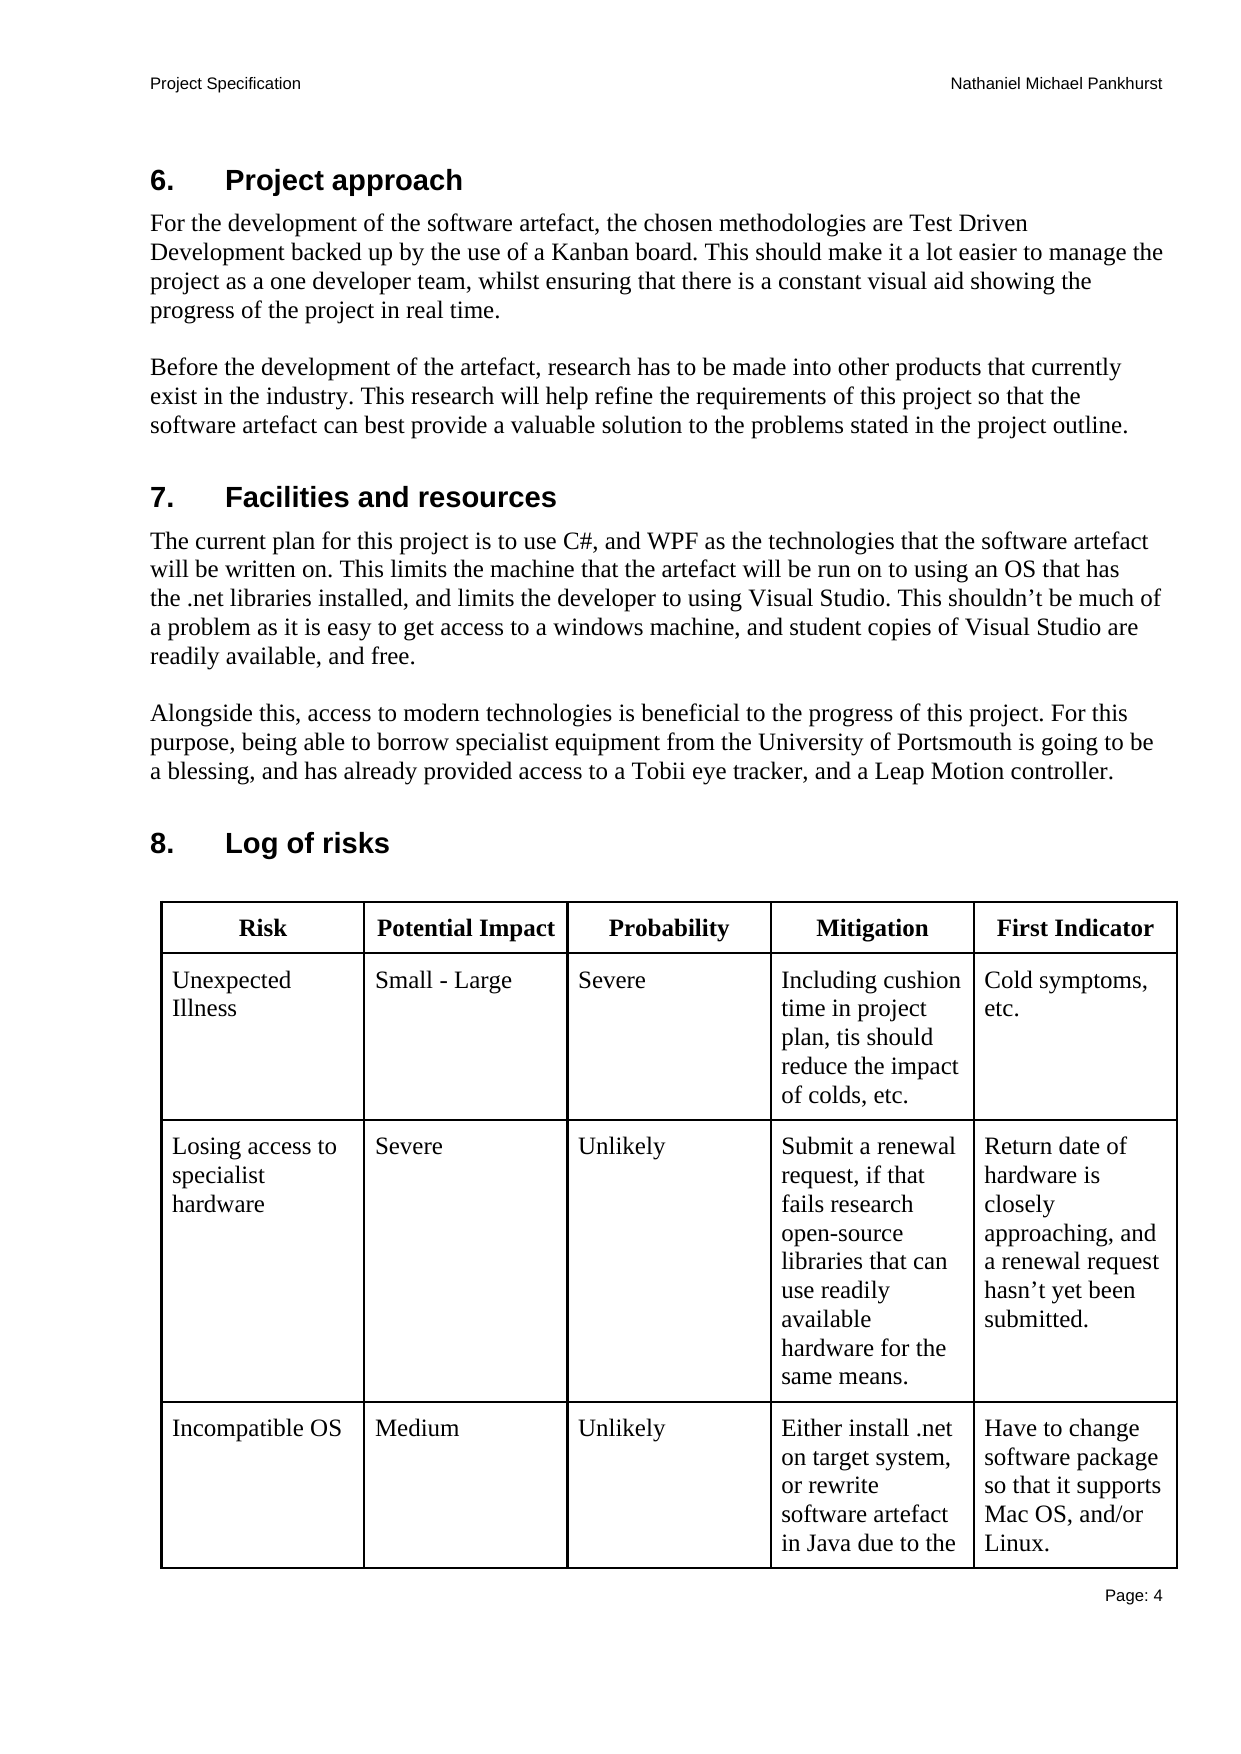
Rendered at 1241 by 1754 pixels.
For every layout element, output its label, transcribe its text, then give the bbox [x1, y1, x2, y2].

table_cell Unexpected Illness [163, 954, 363, 1119]
text For the development of the software artefact, the chosen methodologies are Test Driven Development backed up by the use of a Kanban board. This should make it a lot easier to manage the project as a one developer team, whilst ensuring that there is a constant visual aid showing the progress of the project in real time. [150, 208, 1165, 323]
text The current plan for this project is to use C#, and WPF as the technologies that the software artefact will be written on. This limits the machine that the artefact will be run on to using an OS that has the .net libraries installed, and limits the developer to using Visual Studio. This shouldn’t be much of a problem as it is easy to get access to a windows machine, and student copies of Visual Studio are readily available, and free. [150, 526, 1165, 669]
subtitle Log of risks [150, 826, 1165, 859]
subtitle Project approach [150, 162, 1165, 196]
table_cell Severe [569, 954, 770, 1119]
table_cell Submit a renewal request, if that fails research open-source libraries that can use readily available hardware for the same means. [772, 1121, 973, 1401]
table_cell Return date of hardware is closely approaching, and a renewal request hasn’t yet been submitted. [975, 1121, 1176, 1401]
table_cell Losing access to specialist hardware [163, 1121, 363, 1401]
table_header First Indicator [975, 903, 1176, 952]
table_cell Cold symptoms, etc. [975, 954, 1176, 1119]
table_header Potential Impact [365, 903, 566, 952]
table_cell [772, 1403, 973, 1567]
text Alongside this, access to modern technologies is beneficial to the progress of this project. For this purpose, being able to borrow specialist equipment from the University of Portsmouth is going to be a blessing, and has already provided access to a Tobii eye tracker, and a Leap Motion controller. [150, 698, 1165, 784]
table_cell Unlikely [569, 1121, 770, 1401]
table_cell Severe [365, 1121, 566, 1401]
table_cell Unlikely [569, 1403, 770, 1567]
table_cell Small - Large [365, 954, 566, 1119]
table_header Risk [163, 903, 363, 952]
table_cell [975, 1403, 1176, 1567]
table_header Probability [569, 903, 770, 952]
table_cell Incompatible OS [163, 1403, 363, 1567]
table_header Mitigation [772, 903, 973, 952]
table_cell Including cushion time in project plan, tis should reduce the impact of colds, etc. [772, 954, 973, 1119]
table_cell Medium [365, 1403, 566, 1567]
text Before the development of the artefact, research has to be made into other products that currently exist in the industry. This research will help refine the requirements of this project so that the software artefact can best provide a valuable solution to the problems stated in the project outline. [150, 352, 1165, 438]
subtitle Facilities and resources [150, 480, 1165, 513]
